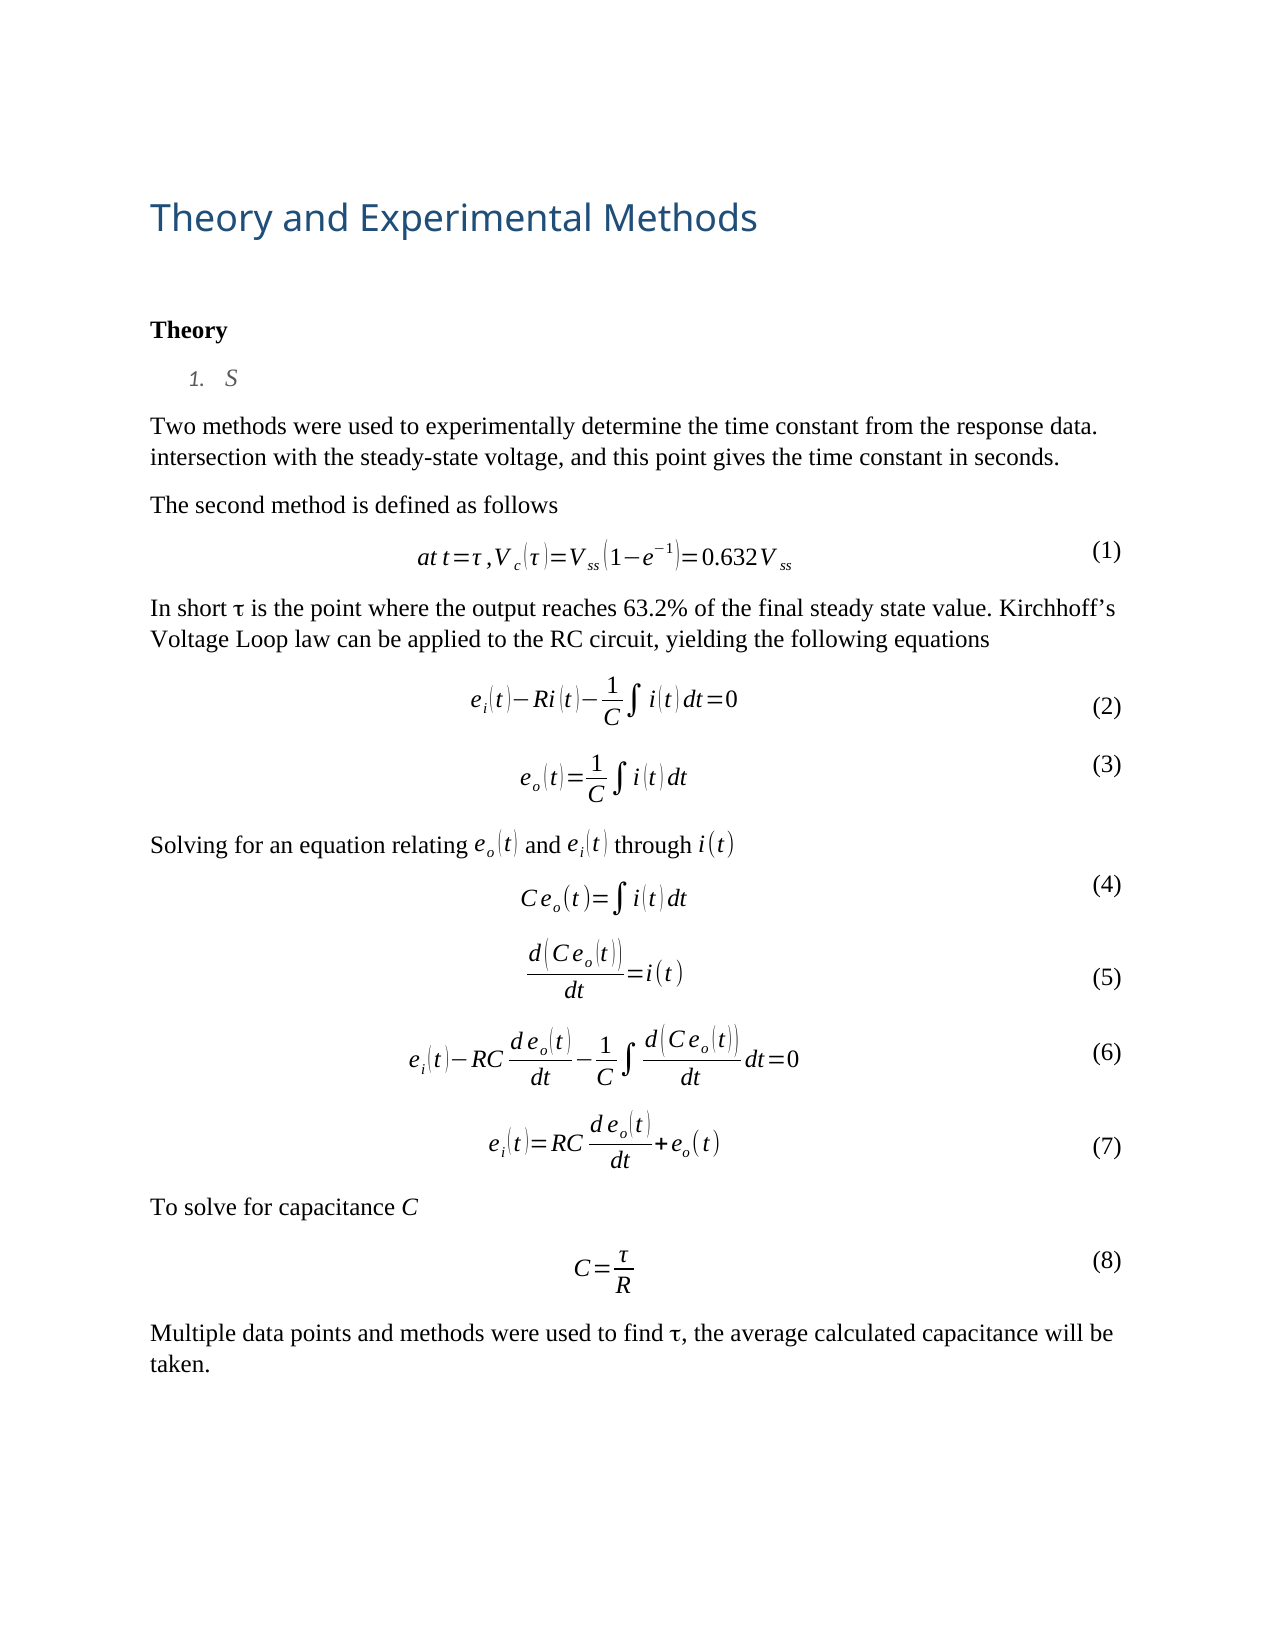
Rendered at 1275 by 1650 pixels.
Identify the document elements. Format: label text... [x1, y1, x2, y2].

text Solving for an equation relating and through [150, 828, 1125, 861]
subtitle Theory and Experimental Methods [150, 192, 1125, 243]
list S [187, 363, 1125, 392]
text Multiple data points and methods were used to find , the average calculated capacitance will be taken. [150, 1318, 1125, 1378]
text Two methods were used to experimentally determine the time constant from the response data. intersection with the steady-state voltage, and this point gives the time constant in seconds. [150, 411, 1125, 471]
text In short is the point where the output reaches 63.2% of the final steady state value. Kirchhoff’s Voltage Loop law can be applied to the RC circuit, yielding the following equations [150, 593, 1125, 653]
text Theory [150, 315, 1125, 344]
text To solve for capacitance [150, 1192, 1125, 1221]
text The second method is defined as follows [150, 490, 1125, 519]
